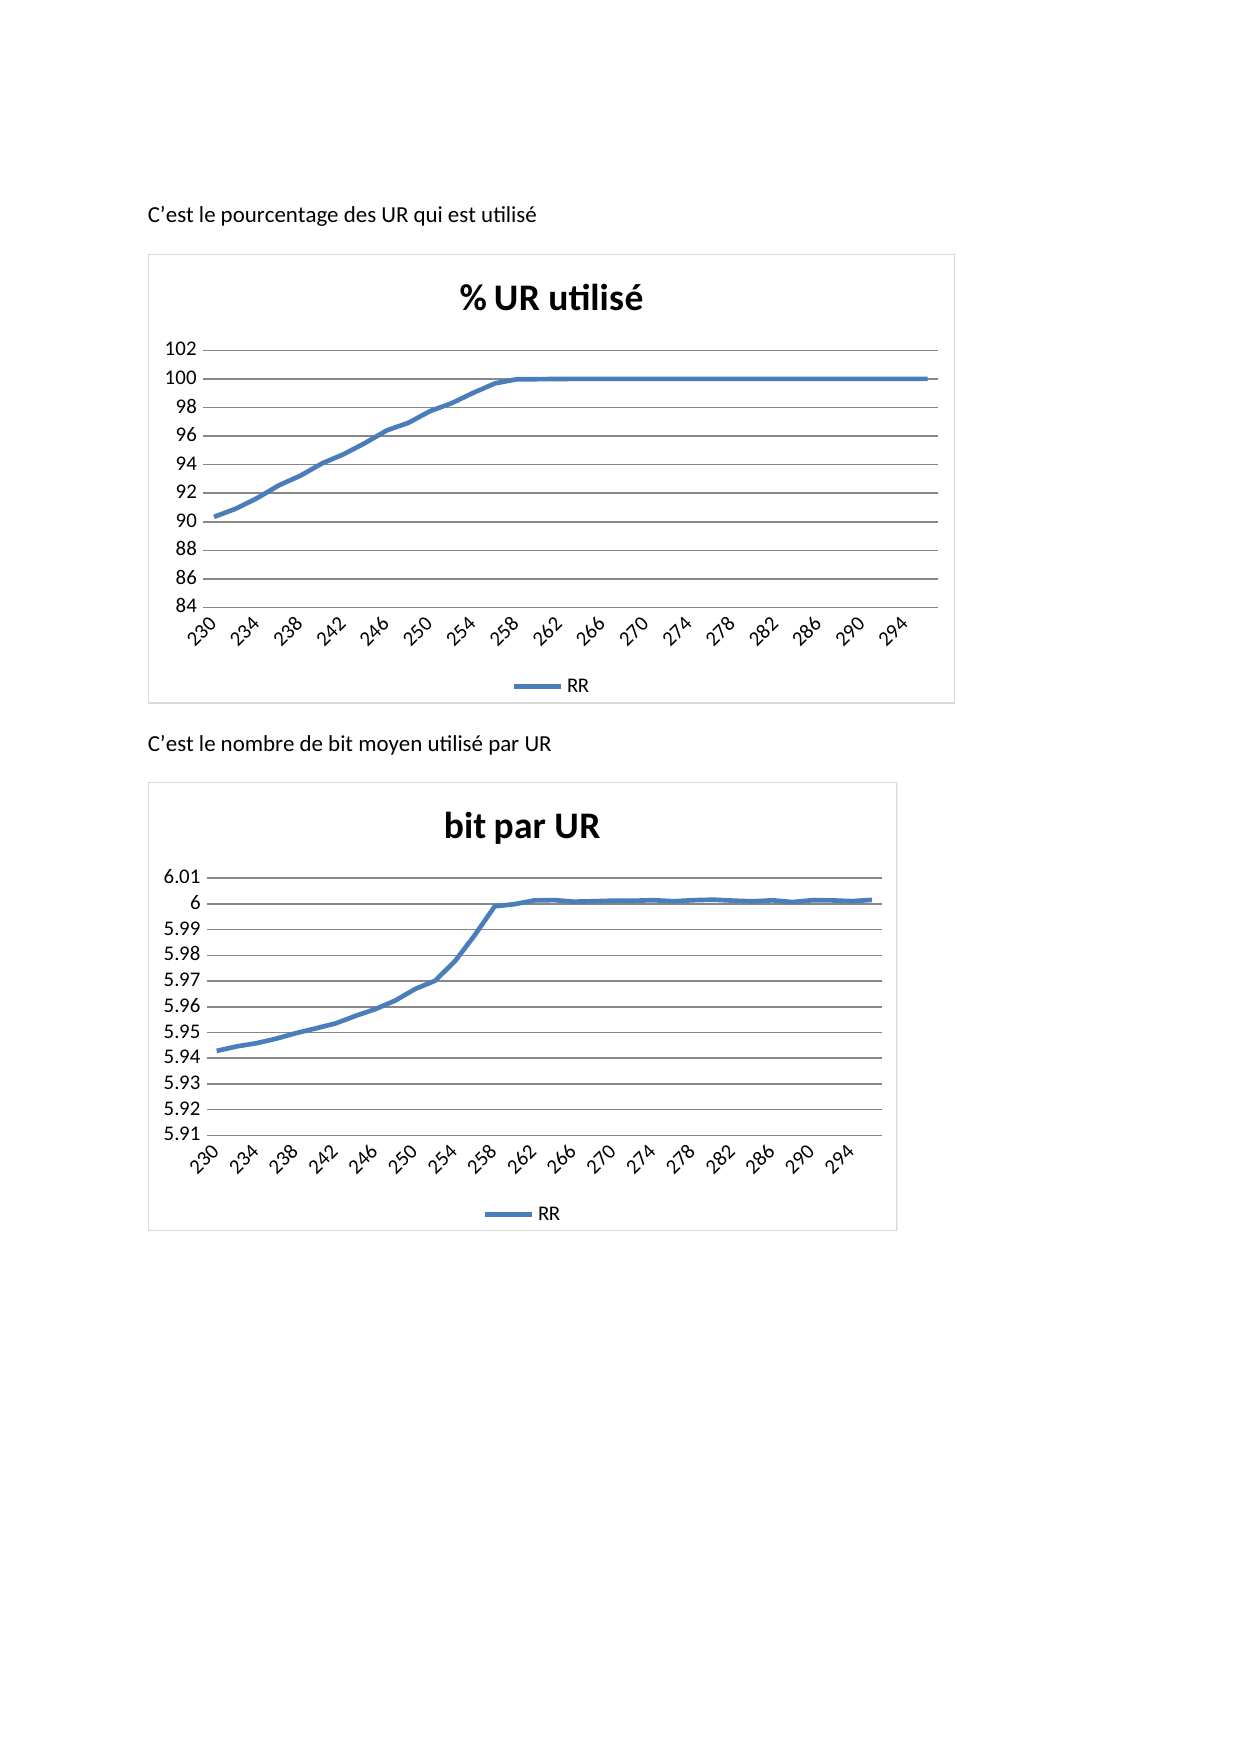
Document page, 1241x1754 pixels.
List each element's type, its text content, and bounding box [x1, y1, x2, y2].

text C’est le nombre de bit moyen utilisé par UR [148, 729, 1093, 757]
text C’est le pourcentage des UR qui est utilisé [148, 201, 1093, 229]
